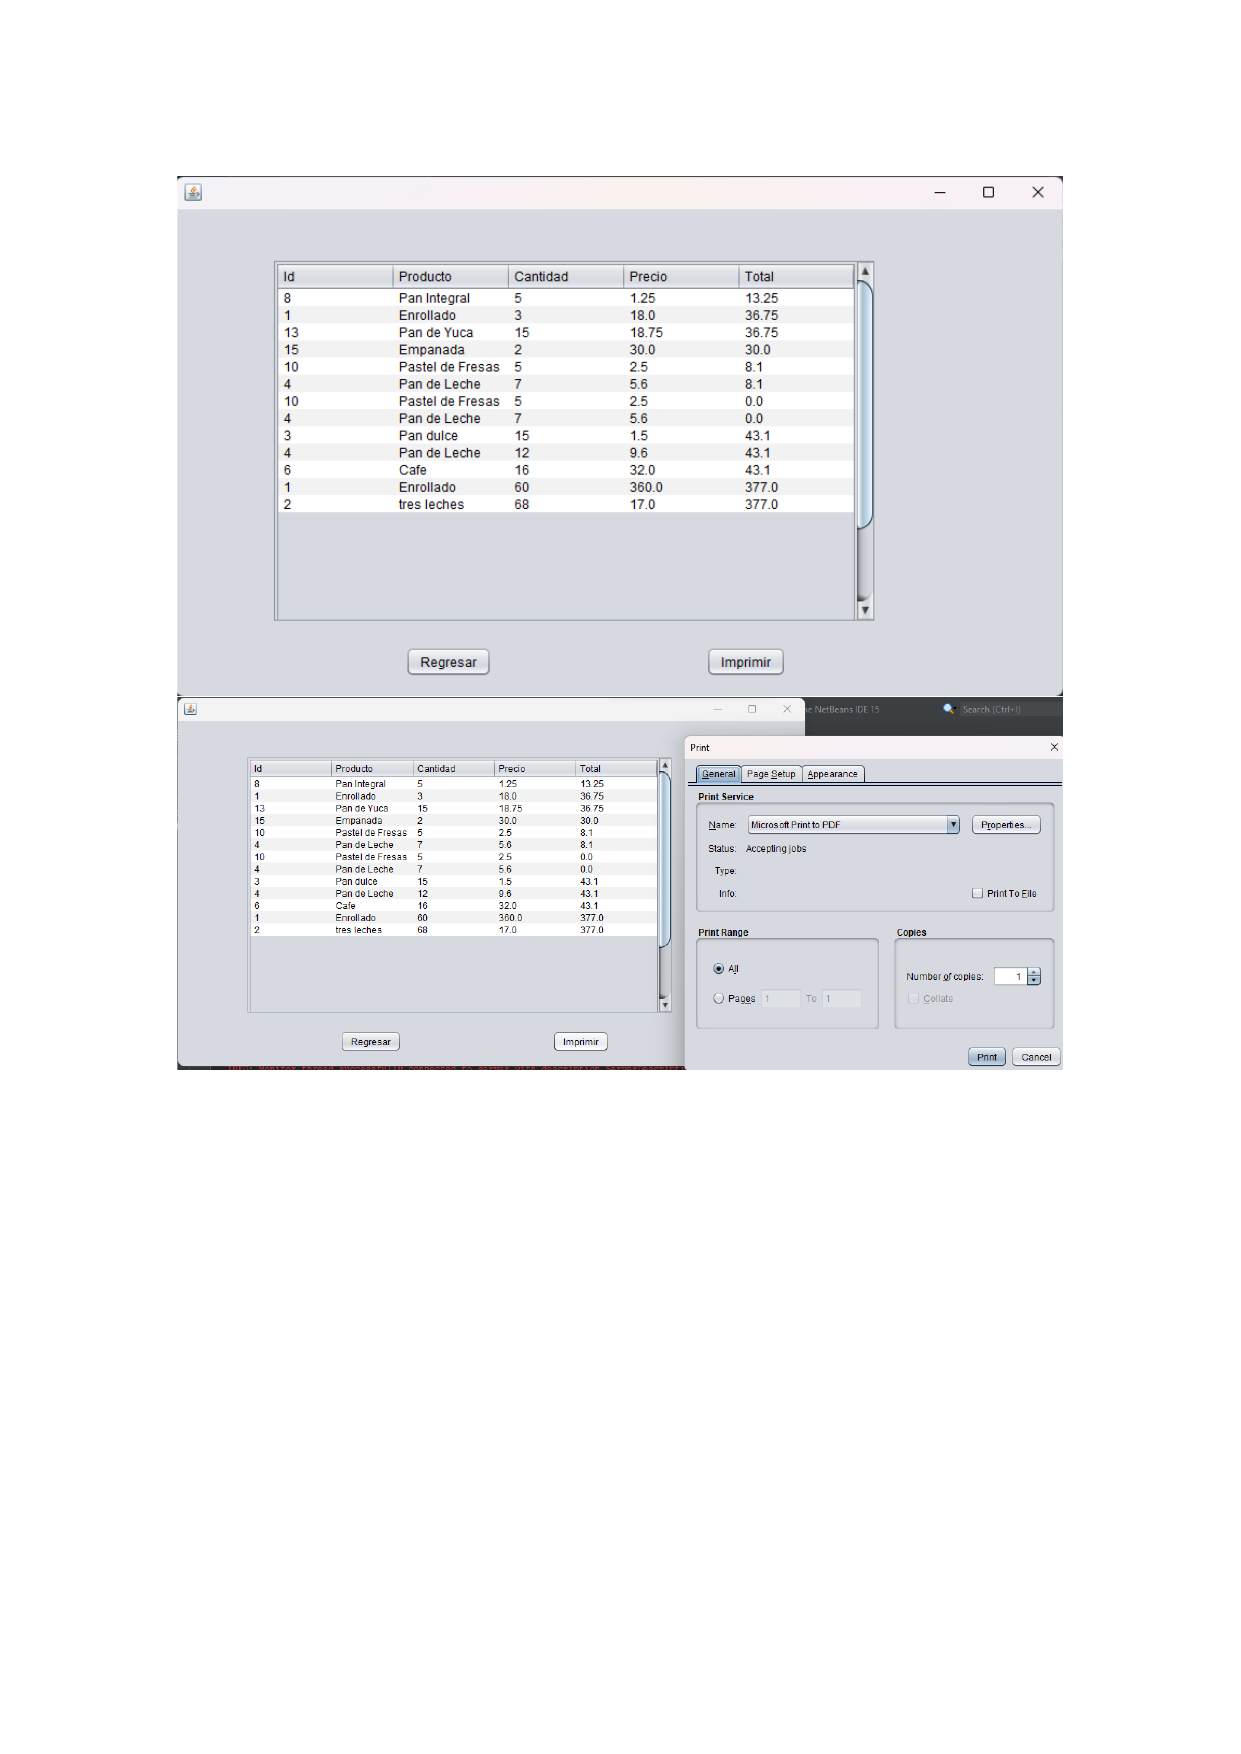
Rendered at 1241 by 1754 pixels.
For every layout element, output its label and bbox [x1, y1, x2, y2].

picture [177, 697, 1063, 1070]
picture [177, 176, 1063, 696]
